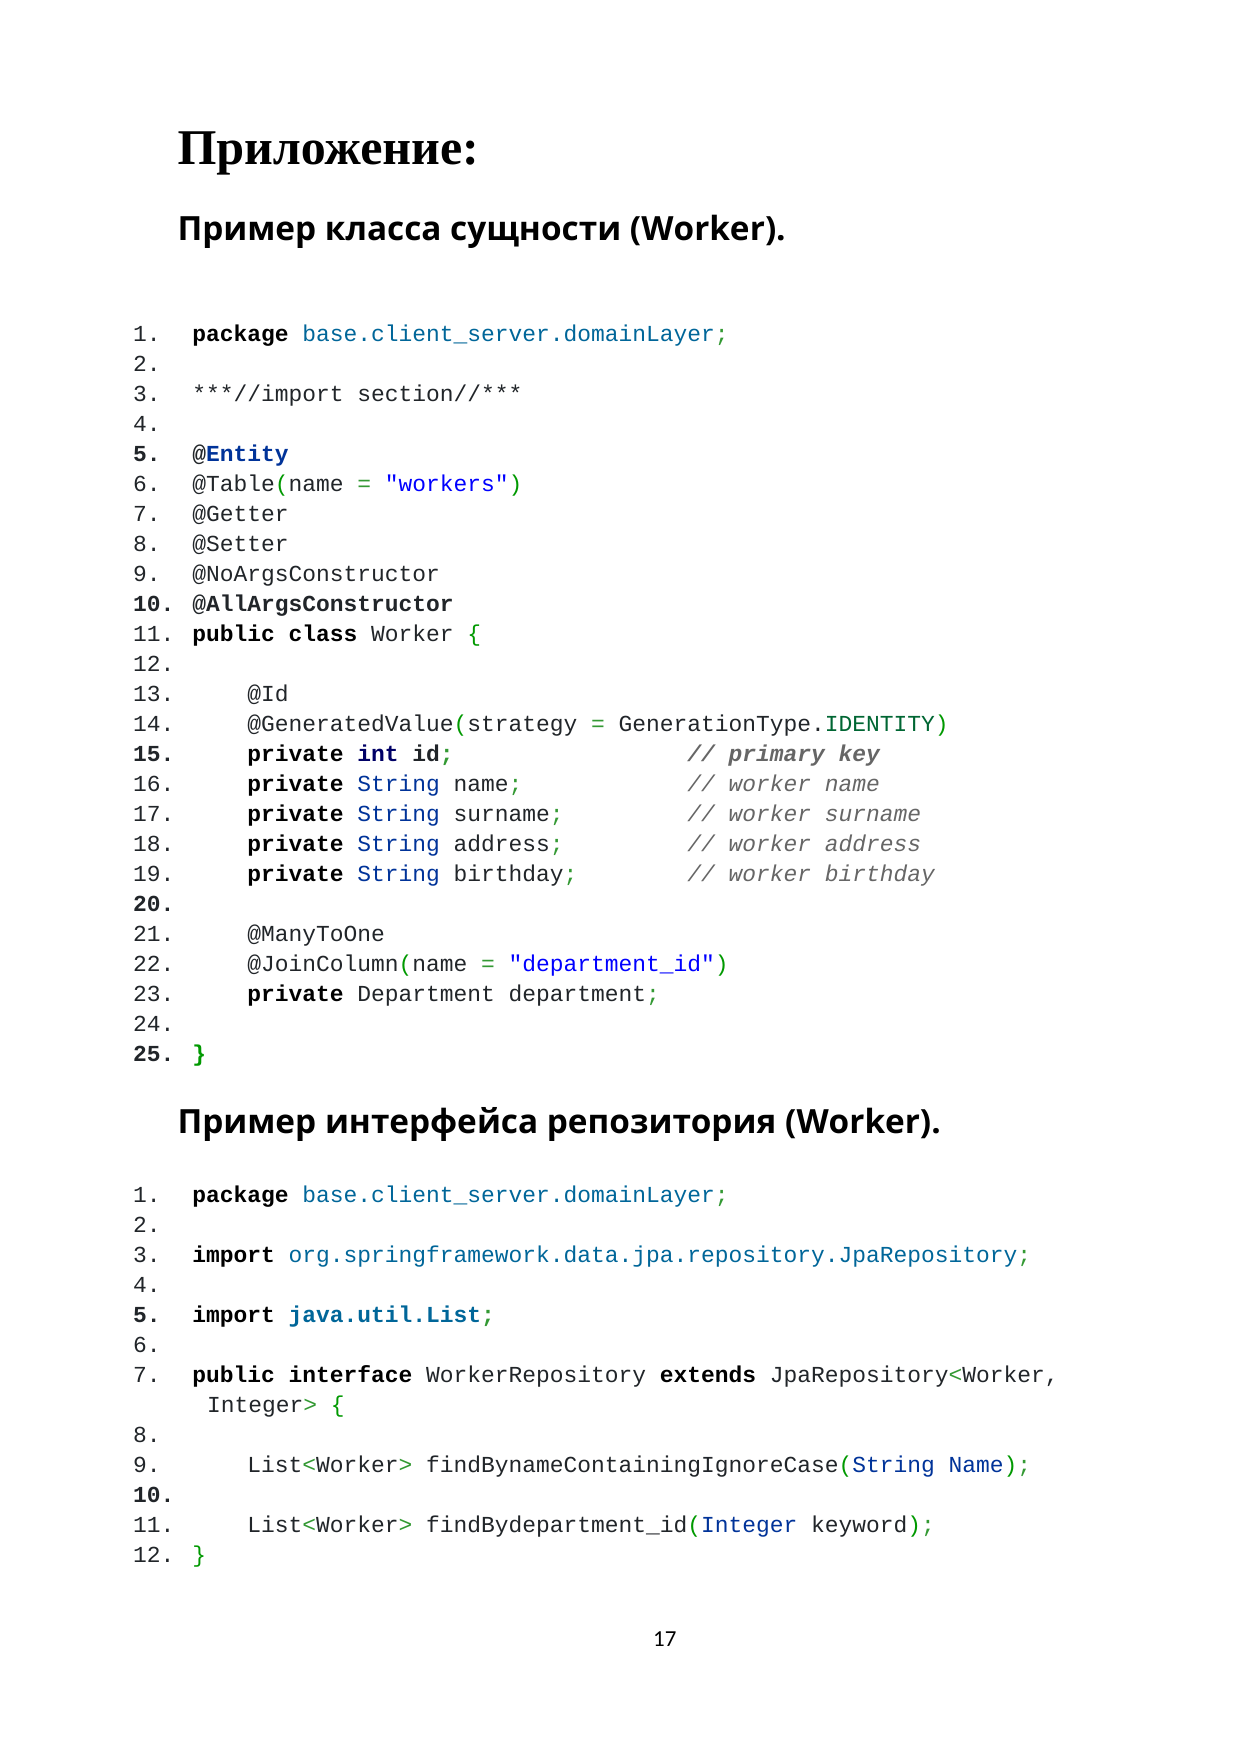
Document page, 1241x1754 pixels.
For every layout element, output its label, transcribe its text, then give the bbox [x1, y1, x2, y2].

subtitle Приложение: [177, 118, 1152, 176]
list package base.client_server.domainLayer; [133, 1179, 1152, 1209]
list public class Worker { [133, 618, 1152, 648]
list private int id; // primary key [133, 738, 1152, 768]
list private Department department; [133, 978, 1152, 1008]
list List<Worker> findBydepartment_id(Integer keyword); [133, 1509, 1152, 1539]
subtitle Пример интерфейса репозитория (Worker). [177, 1097, 1152, 1143]
list @AllArgsConstructor [133, 588, 1152, 618]
list @Setter [133, 528, 1152, 558]
list List<Worker> findBynameContainingIgnoreCase(String Name); [133, 1449, 1152, 1479]
list @GeneratedValue(strategy = GenerationType.IDENTITY) [133, 708, 1152, 738]
list import java.util.List; [133, 1299, 1152, 1329]
list @Id [133, 678, 1152, 708]
list @Table(name = "workers") [133, 468, 1152, 498]
list @NoArgsConstructor [133, 558, 1152, 588]
list package base.client_server.domainLayer; [133, 318, 1152, 348]
list private String address; // worker address [133, 828, 1152, 858]
list @Entity [133, 438, 1152, 468]
list private String name; // worker name [133, 768, 1152, 798]
subtitle Пример класса сущности (Worker). [177, 205, 1152, 250]
list ***//import section//*** [133, 378, 1152, 408]
list @Getter [133, 498, 1152, 528]
list private String birthday; // worker birthday [133, 858, 1152, 888]
list } [133, 1539, 1152, 1569]
list @ManyToOne [133, 918, 1152, 948]
list public interface WorkerRepository extends JpaRepository<Worker, Integer> { [133, 1359, 1152, 1419]
list } [133, 1038, 1152, 1068]
list @JoinColumn(name = "department_id") [133, 948, 1152, 978]
list import org.springframework.data.jpa.repository.JpaRepository; [133, 1239, 1152, 1269]
list private String surname; // worker surname [133, 798, 1152, 828]
